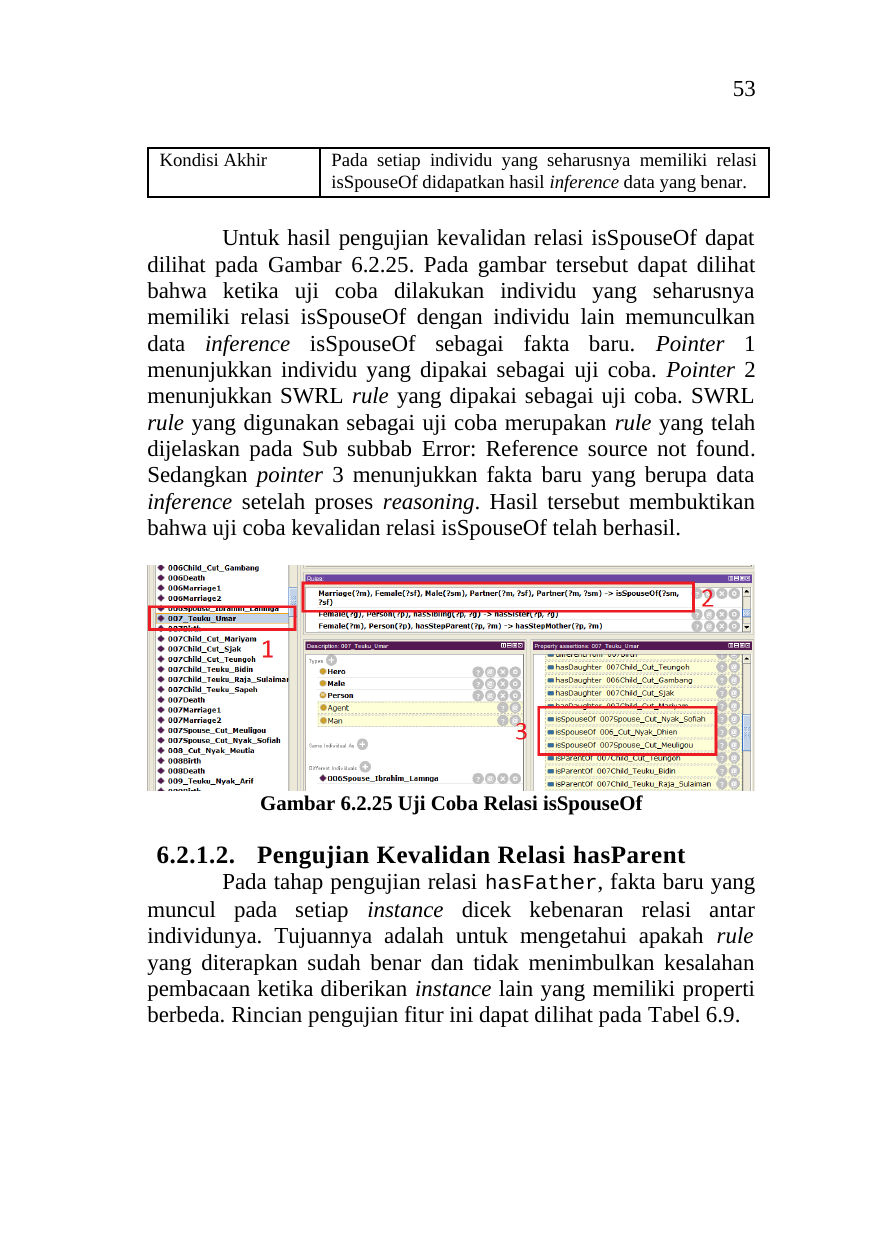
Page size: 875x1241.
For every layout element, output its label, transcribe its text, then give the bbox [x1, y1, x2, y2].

subtitle Pengujian Kevalidan Relasi hasParent [156, 840, 756, 868]
picture [147, 565, 755, 791]
table_cell Pada setiap individu yang seharusnya memiliki relasi isSpouseOf didapatkan hasil inference data yang benar. [321, 149, 768, 196]
table_cell Kondisi Akhir [149, 149, 319, 196]
